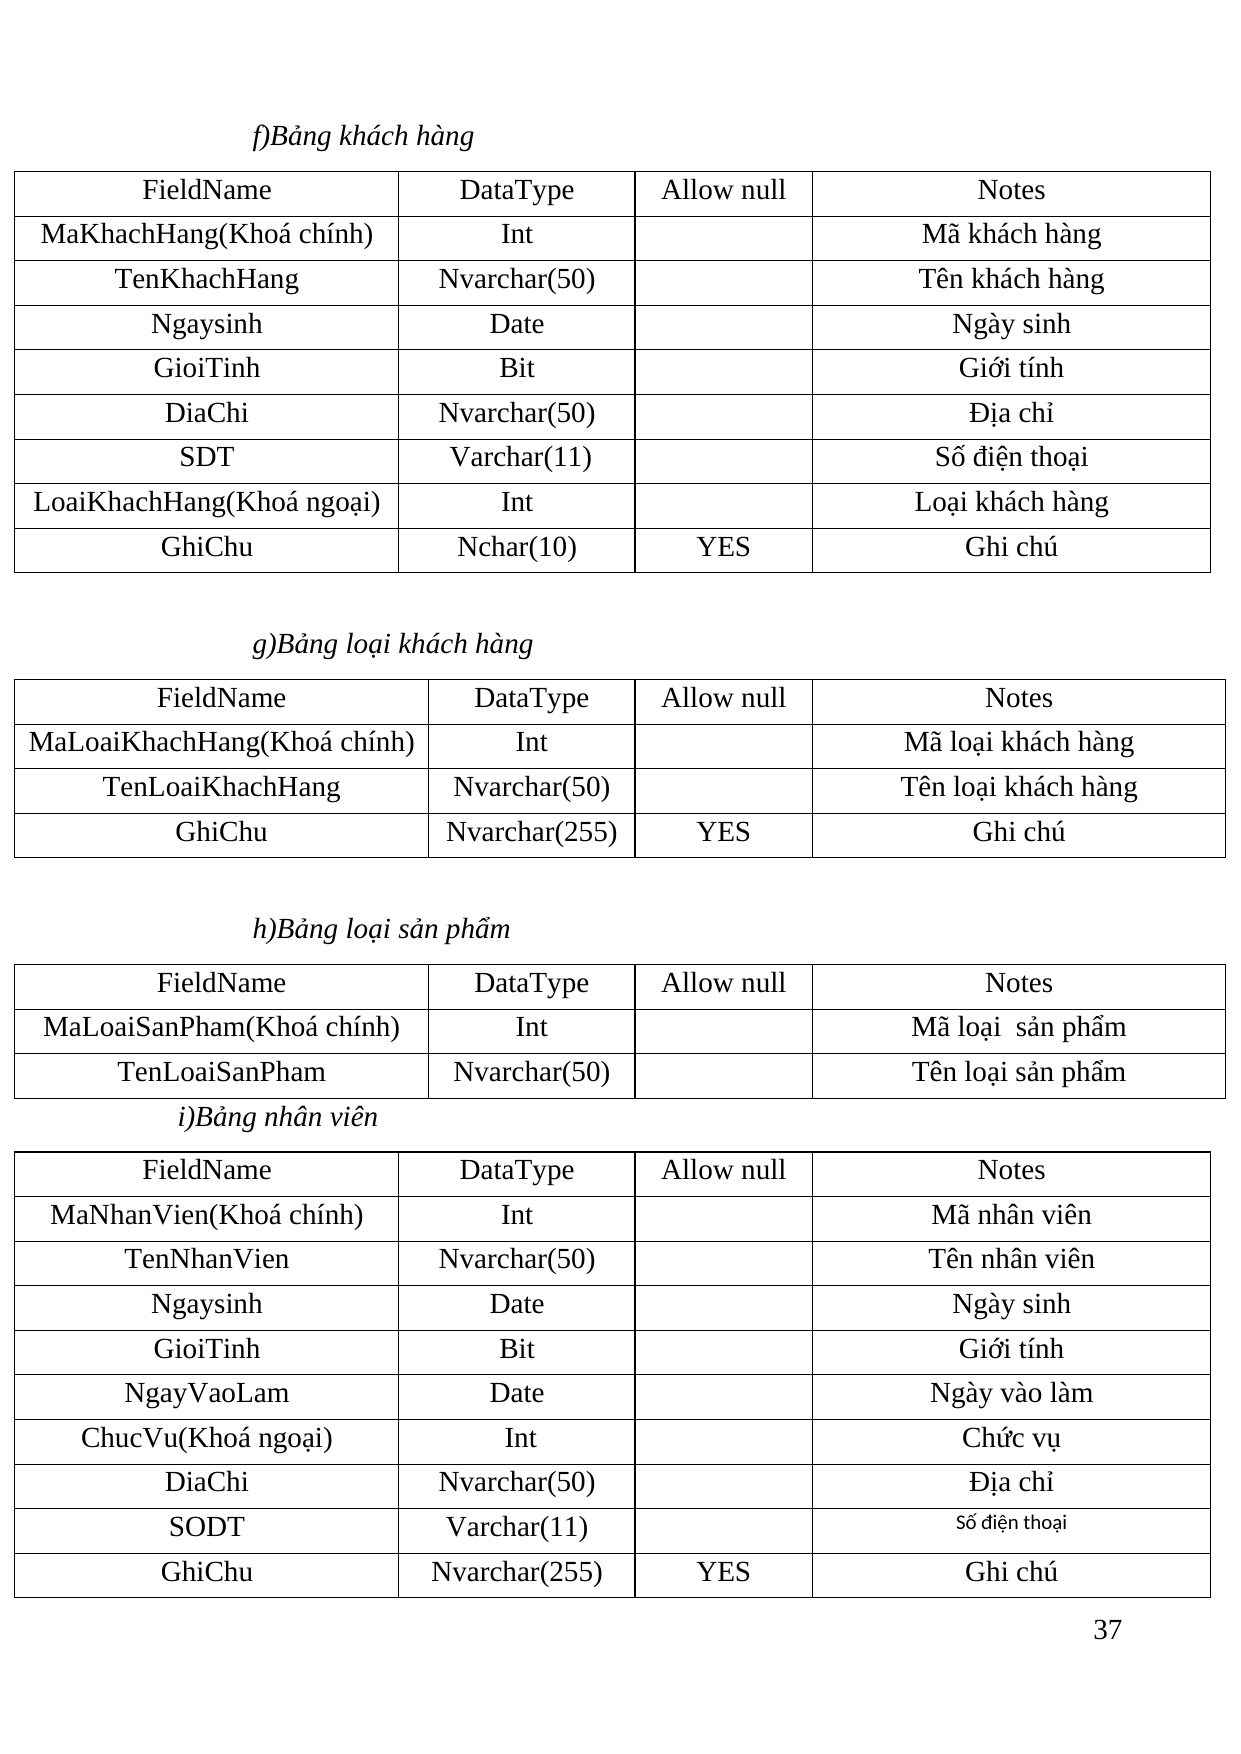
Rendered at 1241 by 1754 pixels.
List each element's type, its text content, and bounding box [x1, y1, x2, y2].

table_cell GhiChu [15, 529, 398, 572]
table_cell Bit [399, 350, 634, 394]
table_cell Ngaysinh [15, 1286, 398, 1330]
table_cell Nvarchar(50) [399, 1242, 634, 1285]
table_cell Tên loại sản phẩm [813, 1054, 1225, 1098]
table_cell DiaChi [15, 1465, 398, 1508]
table_header DataType [399, 1153, 634, 1196]
text f)Bảng khách hàng [177, 118, 1122, 152]
table_header FieldName [15, 1153, 398, 1196]
table_cell Varchar(11) [399, 440, 634, 483]
table_cell Nvarchar(50) [429, 769, 634, 813]
table_cell [636, 1286, 812, 1330]
table_cell Ghi chú [813, 1554, 1210, 1597]
table_cell YES [636, 1554, 812, 1597]
table_cell NgayVaoLam [15, 1375, 398, 1419]
table_cell LoaiKhachHang(Khoá ngoại) [15, 484, 398, 528]
table_cell ChucVu(Khoá ngoại) [15, 1420, 398, 1463]
table_cell TenKhachHang [15, 261, 398, 305]
table_cell Int [399, 1420, 634, 1463]
table_header Allow null [636, 172, 812, 216]
table_cell Số điện thoại [813, 1509, 1210, 1553]
table_cell Mã nhân viên [813, 1197, 1210, 1241]
table_cell MaLoaiSanPham(Khoá chính) [15, 1010, 428, 1053]
table_cell YES [636, 814, 812, 857]
table_cell [636, 217, 812, 260]
table_header FieldName [15, 172, 398, 216]
text h)Bảng loại sản phẩm [177, 911, 1122, 944]
table_cell Date [399, 306, 634, 349]
table_cell [636, 440, 812, 483]
table_cell Địa chỉ [813, 395, 1210, 438]
table_cell [636, 350, 812, 394]
table_header Allow null [636, 680, 812, 723]
table_cell Int [399, 1197, 634, 1241]
table_cell Mã loại khách hàng [813, 725, 1225, 768]
table_header FieldName [15, 965, 428, 1008]
text g)Bảng loại khách hàng [177, 626, 1122, 659]
table_cell MaKhachHang(Khoá chính) [15, 217, 398, 260]
table_cell Ngày sinh [813, 1286, 1210, 1330]
table_cell Ngaysinh [15, 306, 398, 349]
table_header Allow null [636, 1153, 812, 1196]
table_cell Ghi chú [813, 814, 1225, 857]
table_cell [636, 1054, 812, 1098]
table_cell Mã khách hàng [813, 217, 1210, 260]
text i)Bảng nhân viên [177, 1099, 1122, 1132]
table_cell Chức vụ [813, 1420, 1210, 1463]
table_cell MaLoaiKhachHang(Khoá chính) [15, 725, 428, 768]
table_cell Int [399, 484, 634, 528]
table_cell Ghi chú [813, 529, 1210, 572]
table_cell [636, 395, 812, 438]
table_cell [636, 1420, 812, 1463]
table_cell Nvarchar(255) [399, 1554, 634, 1597]
table_cell [636, 1197, 812, 1241]
table_cell [636, 1375, 812, 1419]
table_cell Int [429, 725, 634, 768]
table_cell [636, 484, 812, 528]
table_cell SODT [15, 1509, 398, 1553]
table_header Notes [813, 172, 1210, 216]
table_header DataType [399, 172, 634, 216]
table_cell Loại khách hàng [813, 484, 1210, 528]
table_cell Nvarchar(50) [399, 395, 634, 438]
table_header FieldName [15, 680, 428, 723]
table_cell Tên loại khách hàng [813, 769, 1225, 813]
table_header DataType [429, 965, 634, 1008]
table_cell [636, 1010, 812, 1053]
table_cell Mã loại sản phẩm [813, 1010, 1225, 1053]
table_cell [636, 261, 812, 305]
table_header Notes [813, 965, 1225, 1008]
table_cell Ngày sinh [813, 306, 1210, 349]
table_cell Tên nhân viên [813, 1242, 1210, 1285]
table_cell Nvarchar(50) [429, 1054, 634, 1098]
table_header Notes [813, 1153, 1210, 1196]
table_cell Date [399, 1286, 634, 1330]
table_cell SDT [15, 440, 398, 483]
table_cell GioiTinh [15, 1331, 398, 1374]
table_cell Int [399, 217, 634, 260]
table_header Notes [813, 680, 1225, 723]
table_cell DiaChi [15, 395, 398, 438]
table_cell Nvarchar(50) [399, 261, 634, 305]
table_cell TenLoaiKhachHang [15, 769, 428, 813]
table_cell Date [399, 1375, 634, 1419]
table_cell [636, 1509, 812, 1553]
table_header DataType [429, 680, 634, 723]
table_cell Nvarchar(255) [429, 814, 634, 857]
table_cell [636, 769, 812, 813]
table_cell Ngày vào làm [813, 1375, 1210, 1419]
table_cell Nchar(10) [399, 529, 634, 572]
table_cell GioiTinh [15, 350, 398, 394]
table_cell [636, 1465, 812, 1508]
table_cell [636, 1242, 812, 1285]
table_cell GhiChu [15, 814, 428, 857]
table_cell Giới tính [813, 350, 1210, 394]
table_cell Bit [399, 1331, 634, 1374]
table_cell GhiChu [15, 1554, 398, 1597]
table_cell Địa chỉ [813, 1465, 1210, 1508]
table_cell YES [636, 529, 812, 572]
table_cell TenLoaiSanPham [15, 1054, 428, 1098]
table_cell MaNhanVien(Khoá chính) [15, 1197, 398, 1241]
table_cell Varchar(11) [399, 1509, 634, 1553]
table_cell [636, 306, 812, 349]
table_cell [636, 1331, 812, 1374]
table_cell Giới tính [813, 1331, 1210, 1374]
table_cell TenNhanVien [15, 1242, 398, 1285]
table_cell [636, 725, 812, 768]
table_cell Số điện thoại [813, 440, 1210, 483]
table_header Allow null [636, 965, 812, 1008]
table_cell Nvarchar(50) [399, 1465, 634, 1508]
table_cell Int [429, 1010, 634, 1053]
table_cell Tên khách hàng [813, 261, 1210, 305]
